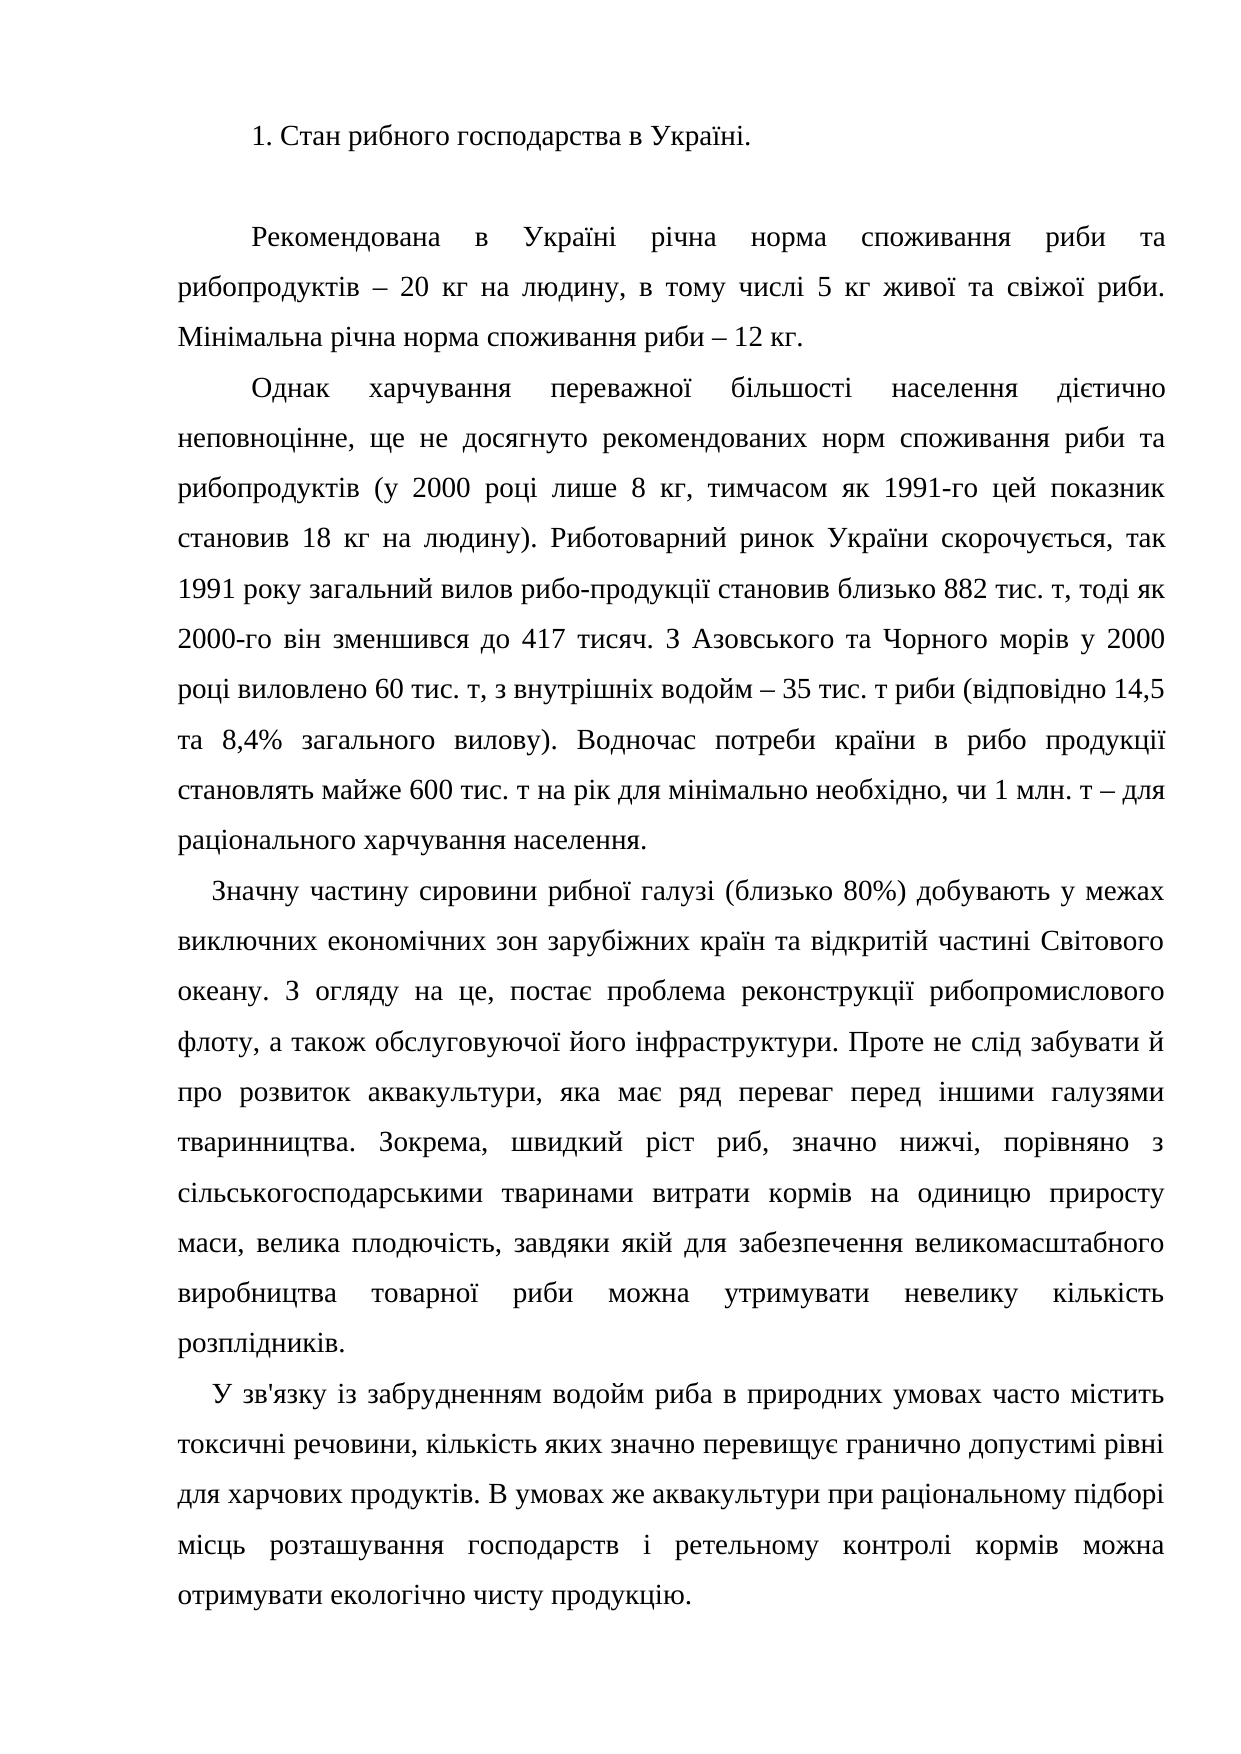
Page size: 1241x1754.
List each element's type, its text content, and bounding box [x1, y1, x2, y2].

text Рекомендована в Україні річна норма споживання риби та рибопродуктів – на людину, в тому числі живої та свіжої риби. Мінімальна річна норма споживання риби – . [177, 219, 1166, 353]
text Значну частину сировини рибної галузі (близько 80%) добувають у межах виключних економічних зон зарубіжних країн та відкритій частині Світового океану. З огляду на це, постає проблема реконструкції рибопромислового флоту, а також обслуговуючої його інфраструктури. Проте не слід забувати й про розвиток аквакультури, яка має ряд переваг перед іншими галузями тваринництва. Зокрема, швидкий ріст риб, значно нижчі, порівняно з сільськогосподарськими тваринами витрати кормів на одиницю приросту маси, велика плодючість, завдяки якій для забезпечення великомасштабного виробництва товарної риби можна утримувати невелику кількість розплідників. [177, 873, 1165, 1359]
text У зв'язку із забрудненням водойм риба в природних умовах часто містить токсичні речовини, кількість яких значно перевищує гранично допустимі рівні для харчових продуктів. В умовах же аквакультури при раціональному підборі місць розташування господарств і ретельному контролі кормів можна отримувати екологічно чисту продукцію. [177, 1376, 1165, 1611]
text 1. Стан рибного господарства в Україні. [177, 118, 1166, 152]
text Однак харчування переважної більшості населення дієтично неповноцінне, ще не досягнуто рекомендованих норм споживання риби та рибопродуктів (у 2000 році лише , тимчасом як 1991-го цей показник становив на людину). Риботоварний ринок України скорочується, так 1991 року загальний вилов рибо-продукції становив близько 882 тис. т, тоді як 2000-го він зменшився до 417 тисяч. З Азовського та Чорного морів у 2000 році виловлено 60 тис. т, з внутрішніх водойм – 35 тис. т риби (відповідно 14,5 та 8,4% загального вилову). Водночас потреби країни в рибо продукції становлять майже 600 тис. т на рік для мінімально необхідно, чи 1 млн. т – для раціонального харчування населення. [177, 370, 1166, 856]
